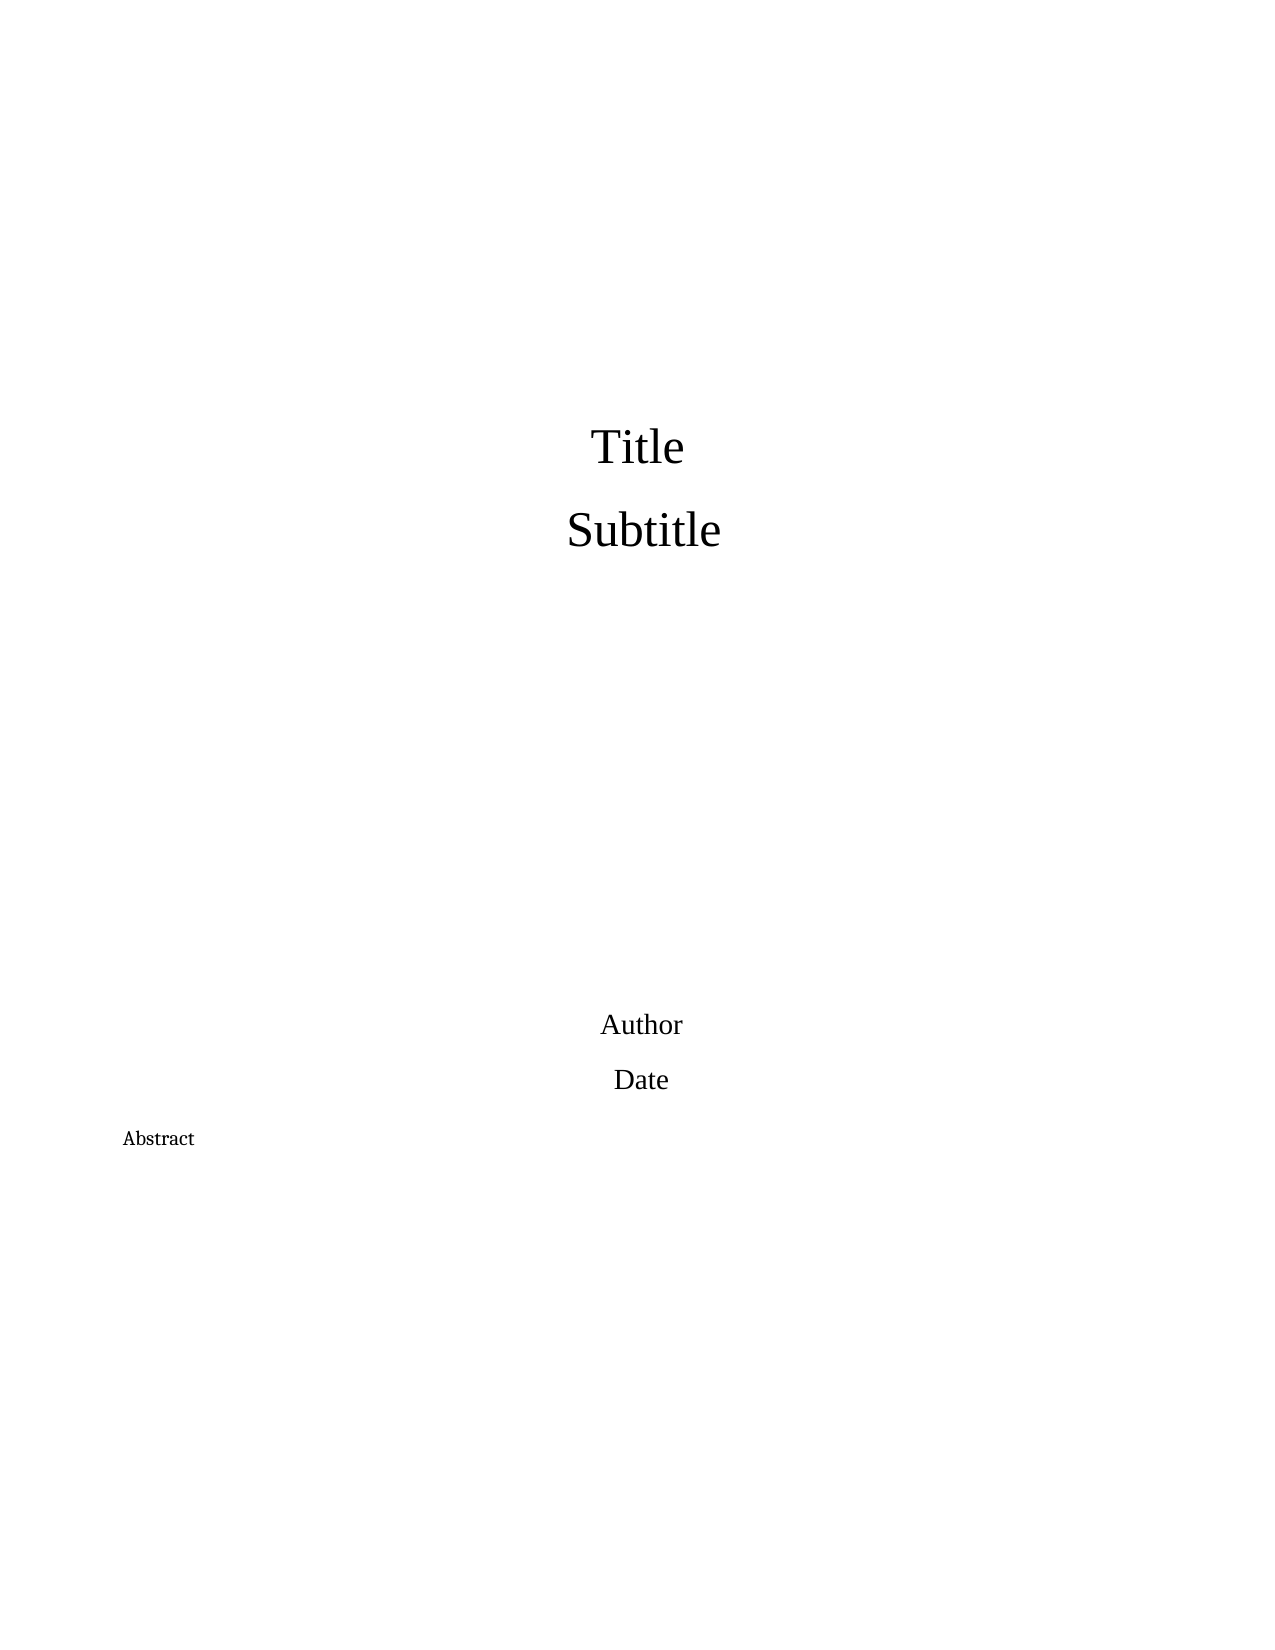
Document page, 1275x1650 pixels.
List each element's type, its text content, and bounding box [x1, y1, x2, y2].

text Author [118, 1007, 1157, 1041]
subtitle Subtitle [118, 500, 1157, 557]
title Title [118, 417, 1157, 474]
text Date [118, 1062, 1157, 1095]
text Abstract [118, 1127, 1157, 1151]
